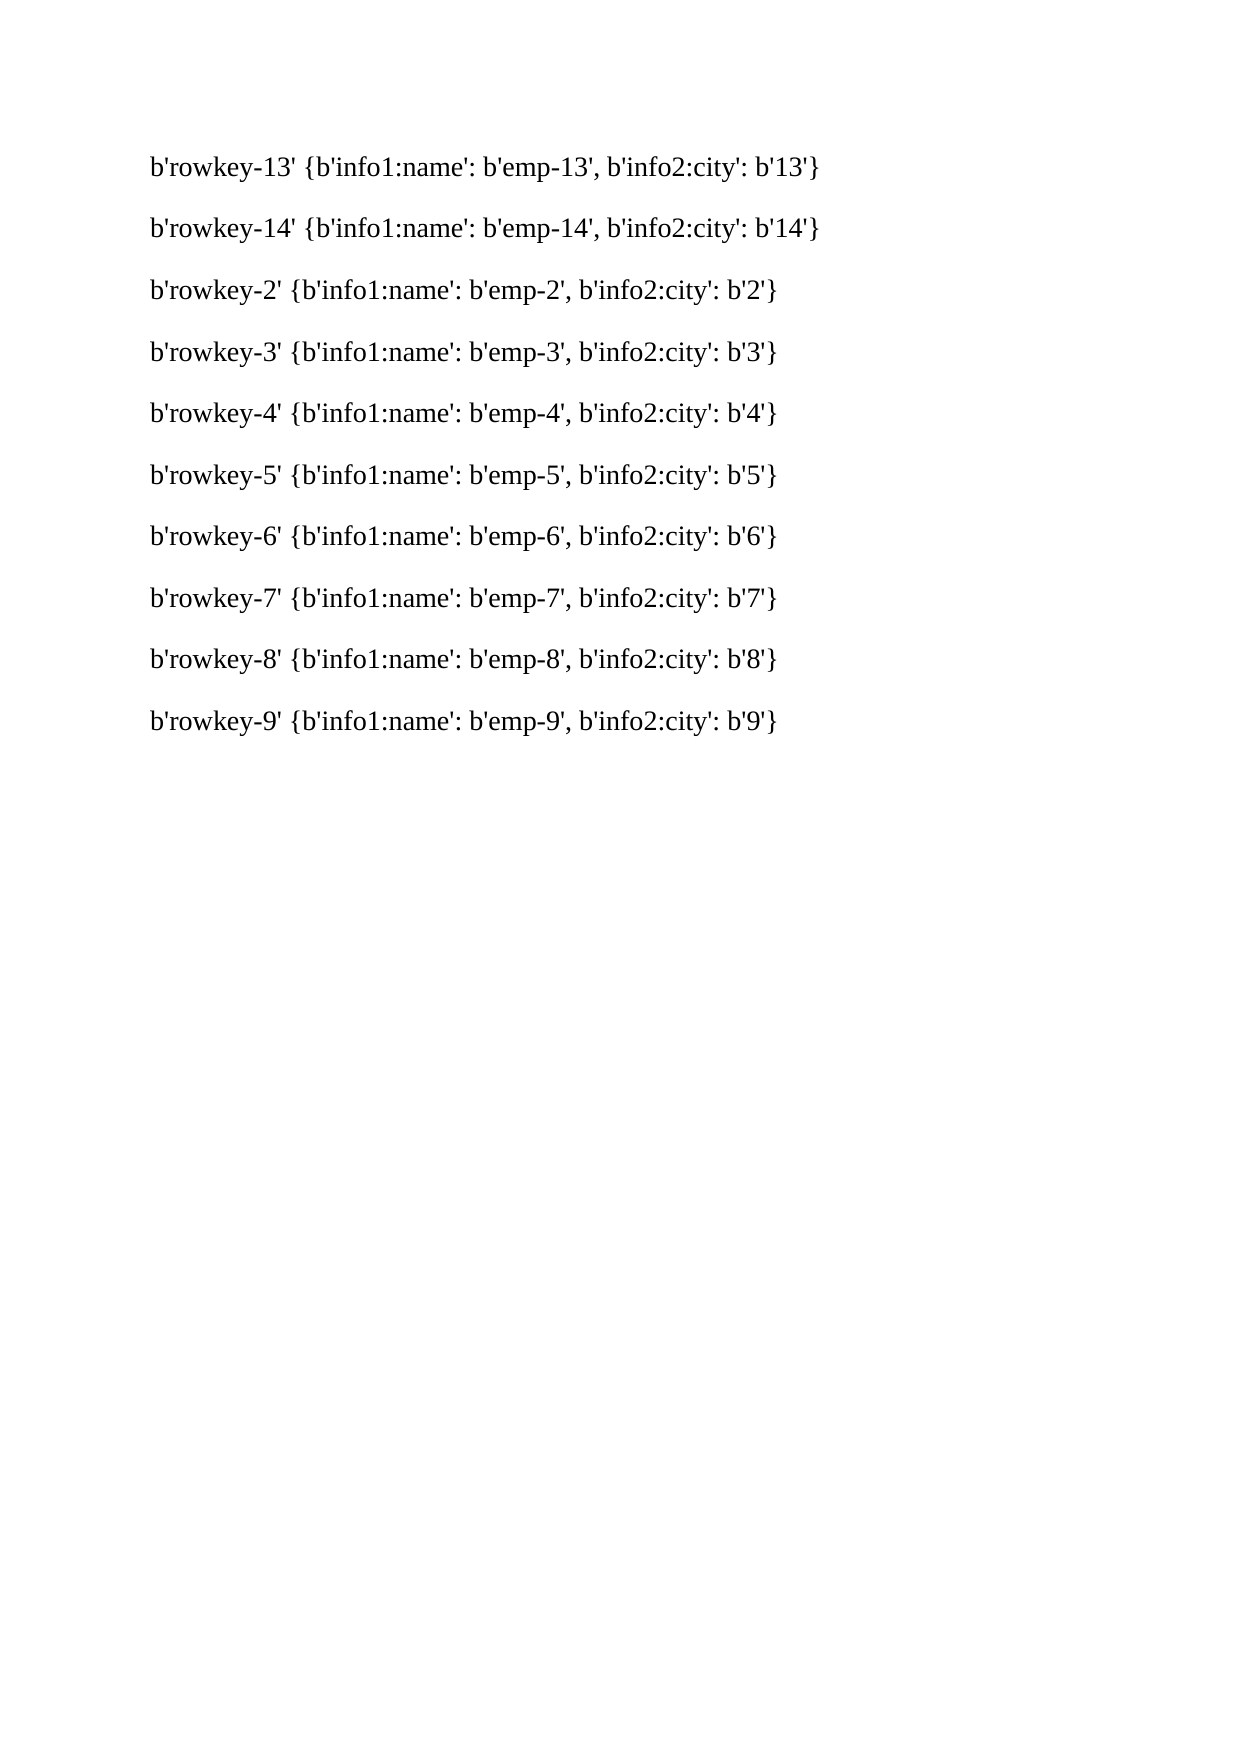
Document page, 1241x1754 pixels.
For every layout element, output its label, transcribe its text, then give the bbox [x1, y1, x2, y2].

text b'rowkey-6' {b'info1:name': b'emp-6', b'info2:city': b'6'} [150, 519, 1090, 552]
text b'rowkey-5' {b'info1:name': b'emp-5', b'info2:city': b'5'} [150, 458, 1090, 490]
text b'rowkey-9' {b'info1:name': b'emp-9', b'info2:city': b'9'} [150, 704, 1090, 736]
text b'rowkey-3' {b'info1:name': b'emp-3', b'info2:city': b'3'} [150, 335, 1090, 367]
text b'rowkey-7' {b'info1:name': b'emp-7', b'info2:city': b'7'} [150, 581, 1090, 613]
text b'rowkey-8' {b'info1:name': b'emp-8', b'info2:city': b'8'} [150, 642, 1090, 675]
text b'rowkey-14' {b'info1:name': b'emp-14', b'info2:city': b'14'} [150, 212, 1090, 244]
text b'rowkey-2' {b'info1:name': b'emp-2', b'info2:city': b'2'} [150, 273, 1090, 306]
text b'rowkey-4' {b'info1:name': b'emp-4', b'info2:city': b'4'} [150, 396, 1090, 429]
text b'rowkey-13' {b'info1:name': b'emp-13', b'info2:city': b'13'} [150, 150, 1090, 182]
